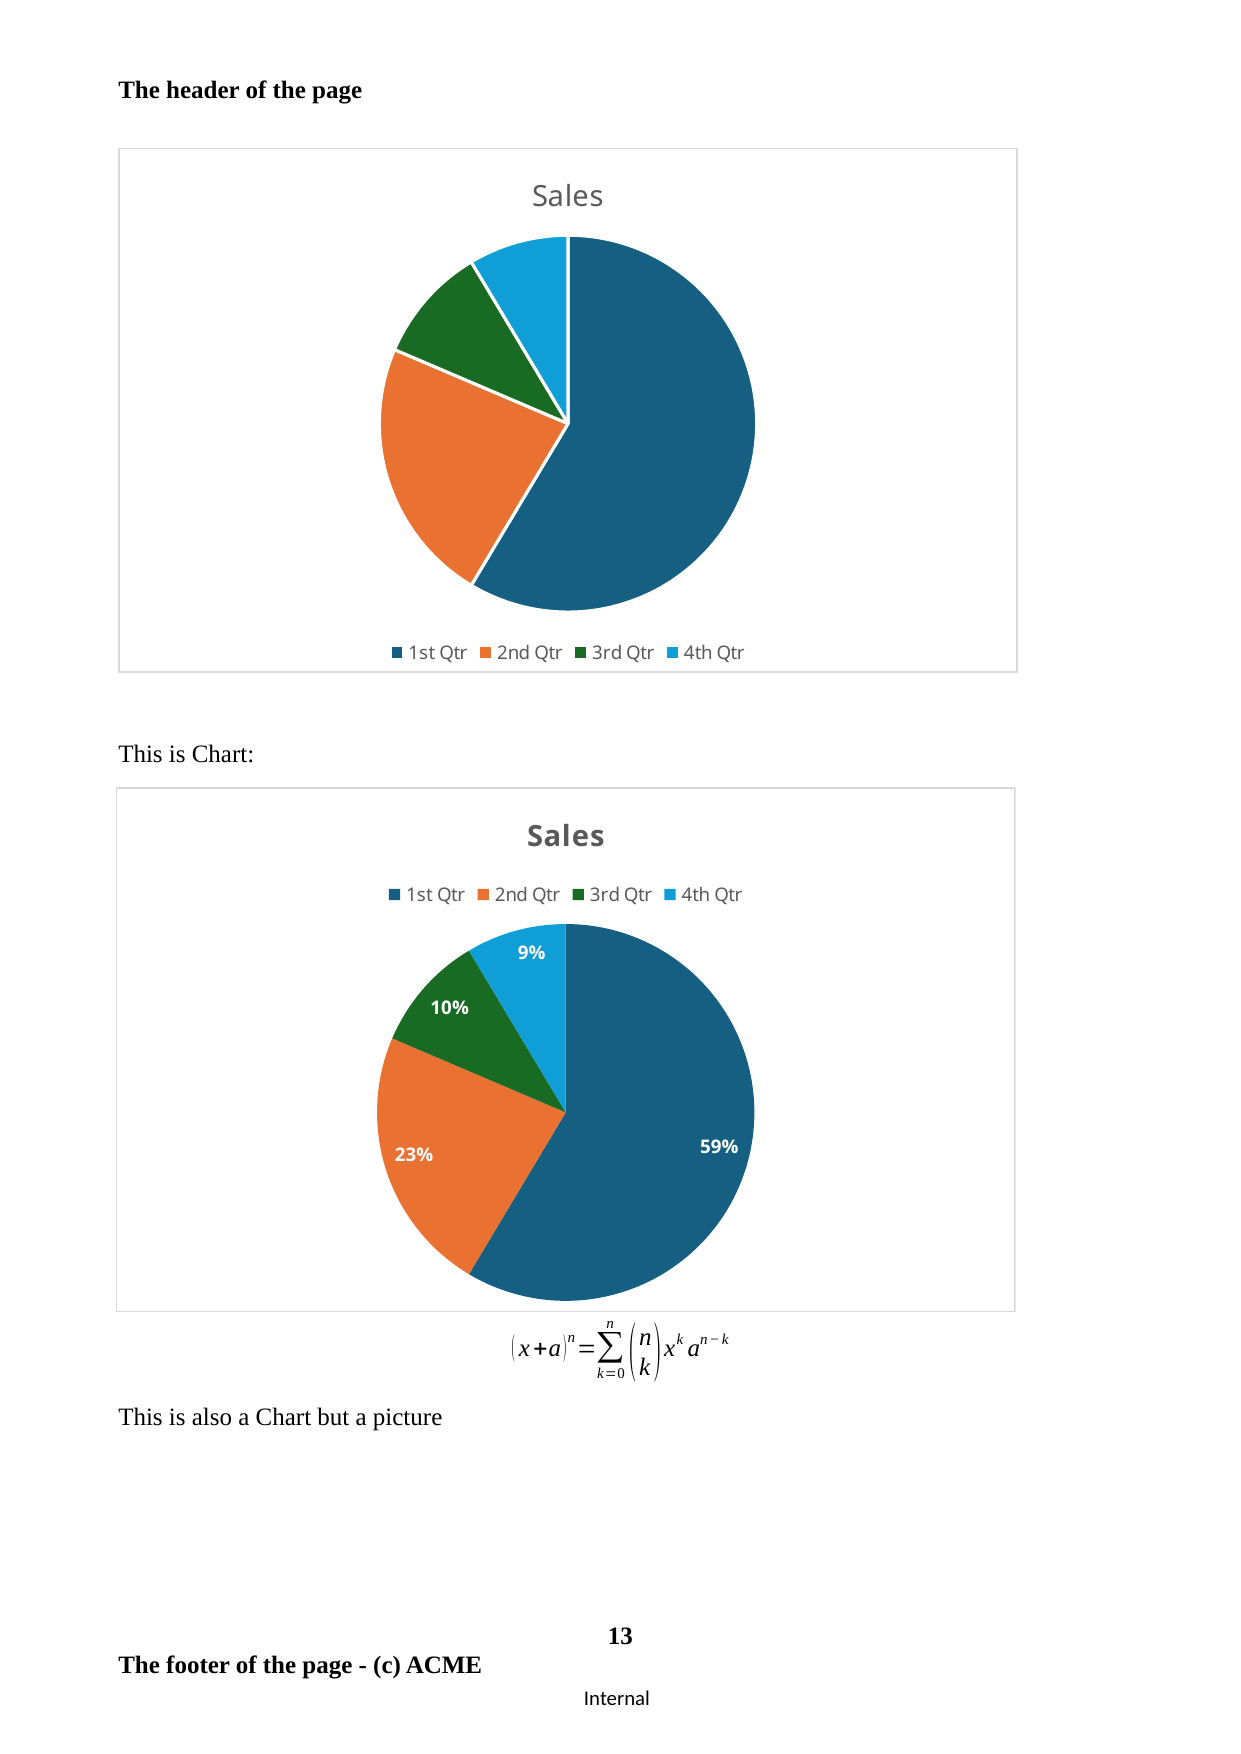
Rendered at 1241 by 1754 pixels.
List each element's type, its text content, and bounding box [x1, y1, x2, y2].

text This is also a Chart but a picture [118, 1402, 1122, 1431]
text This is Chart: [118, 739, 1122, 768]
